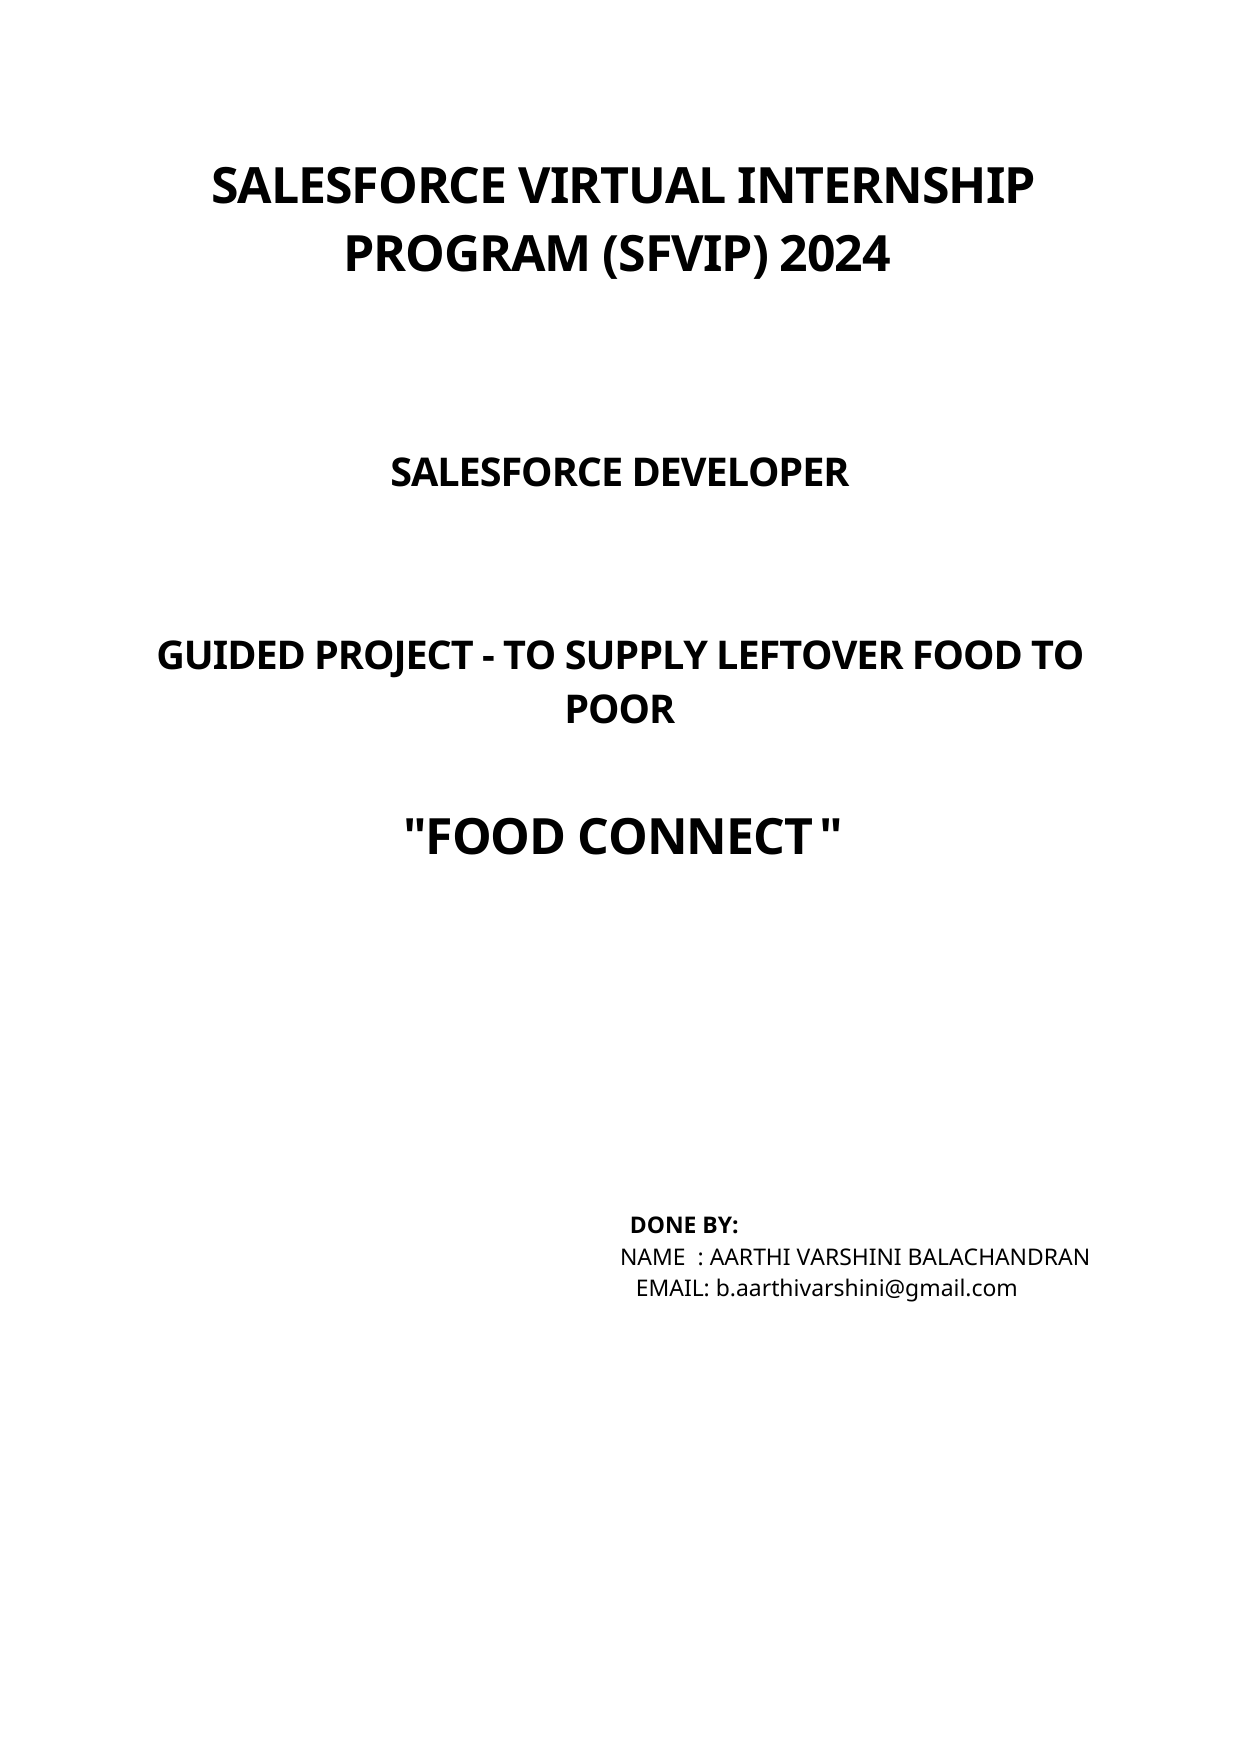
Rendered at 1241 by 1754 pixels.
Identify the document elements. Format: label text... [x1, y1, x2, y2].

text GUIDED PROJECT - TO SUPPLY LEFTOVER FOOD TO POOR [150, 627, 1090, 735]
text DONE BY: [600, 1209, 1090, 1240]
text NAME : AARTHI VARSHINI BALACHANDRAN [300, 1240, 1090, 1272]
text "FOOD CONNECT " [150, 801, 1090, 869]
text SALESFORCE DEVELOPER [150, 444, 1090, 498]
text EMAIL: b.aarthivarshini@gmail.com [600, 1272, 1090, 1303]
text SALESFORCE VIRTUAL INTERNSHIP PROGRAM (SFVIP) 2024 [150, 150, 1090, 286]
